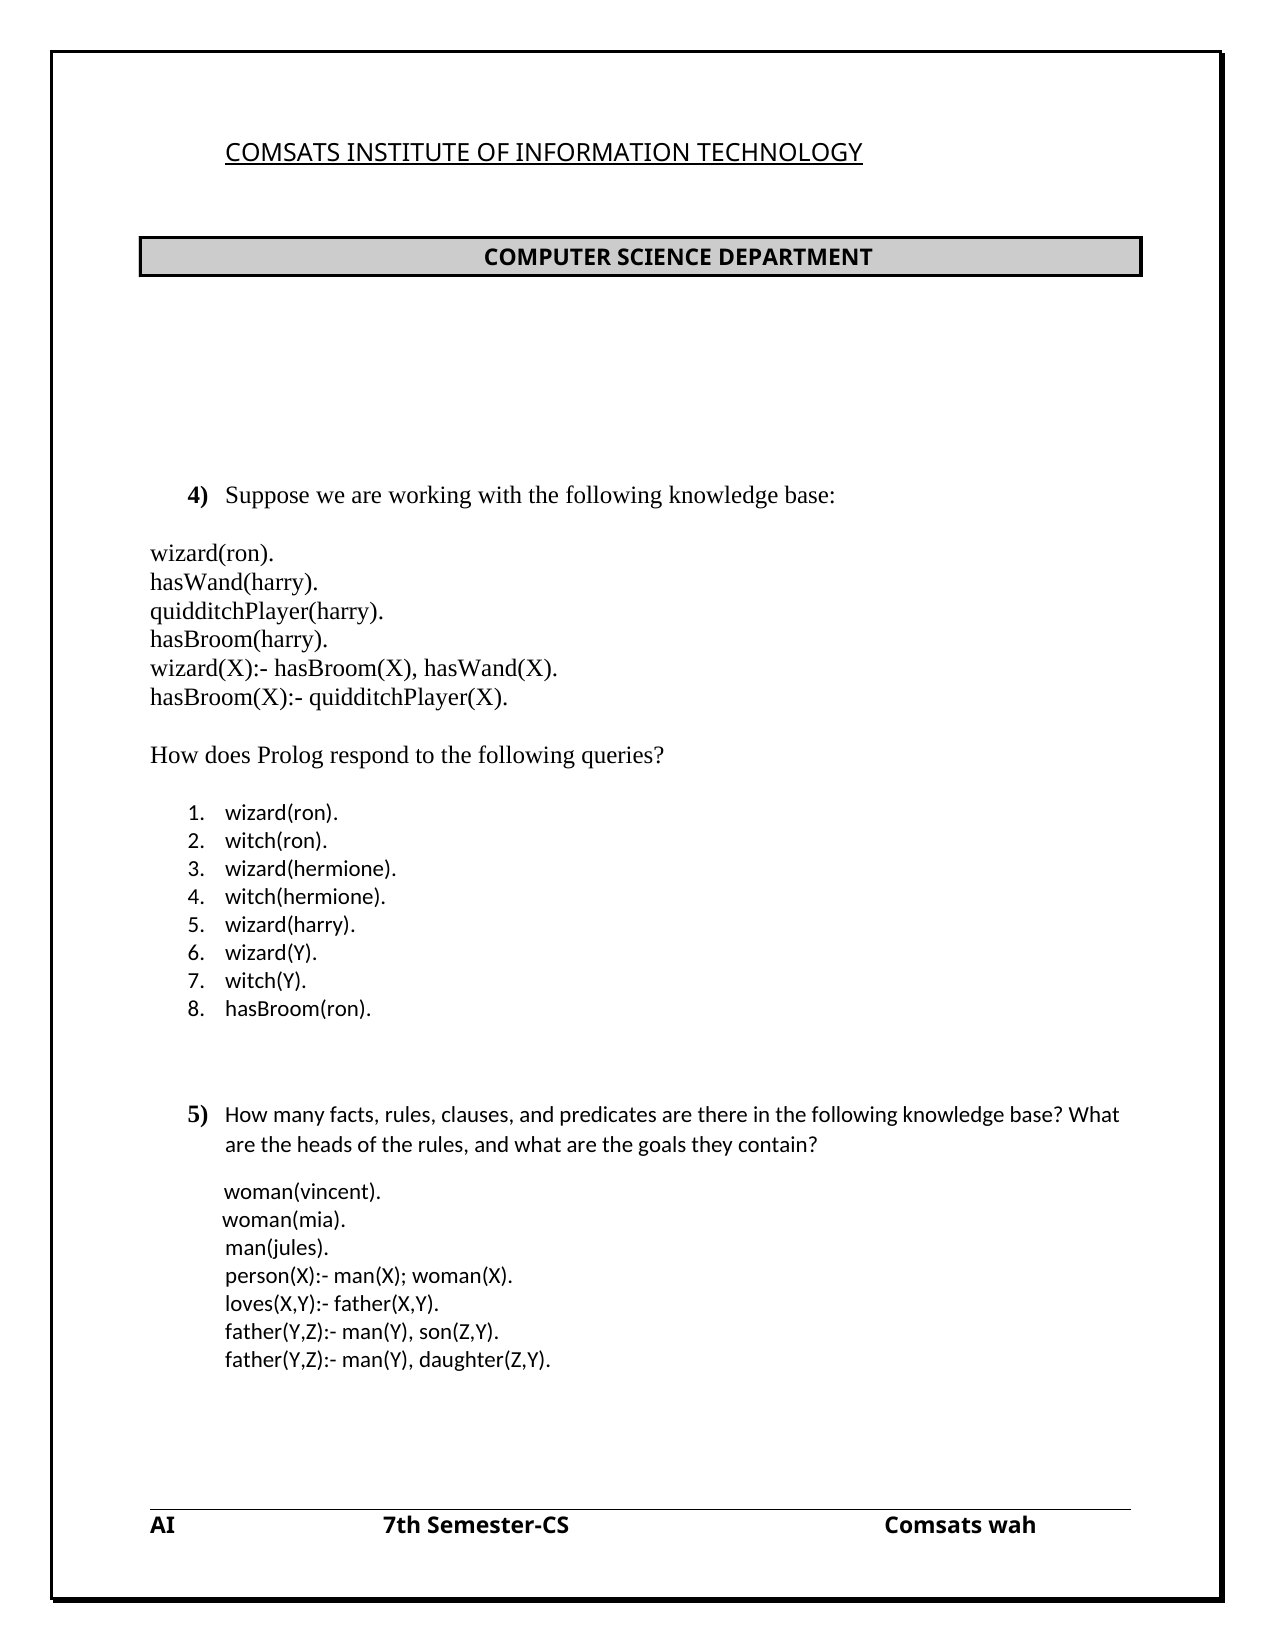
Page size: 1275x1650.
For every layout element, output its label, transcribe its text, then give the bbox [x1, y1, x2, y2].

list father(Y,Z):- man(Y), son(Z,Y). [225, 1317, 1131, 1345]
text hasBroom(harry). [150, 624, 1131, 653]
text quidditchPlayer(harry). [150, 596, 1131, 624]
text wizard(X):- hasBroom(X), hasWand(X). [150, 653, 1131, 682]
list man(jules). [225, 1233, 1131, 1261]
list wizard(Y). [187, 938, 1131, 966]
list wizard(harry). [187, 910, 1131, 938]
list witch(hermione). [187, 882, 1131, 910]
list wizard(ron). [187, 798, 1131, 826]
text wizard(ron). [150, 538, 1131, 567]
list person(X):- man(X); woman(X). [225, 1261, 1131, 1289]
list wizard(hermione). [187, 854, 1131, 882]
text woman(vincent). [187, 1177, 1131, 1205]
text hasBroom(X):- quidditchPlayer(X). [150, 682, 1131, 711]
list loves(X,Y):- father(X,Y). [225, 1289, 1131, 1317]
text hasWand(harry). [150, 567, 1131, 596]
list father(Y,Z):- man(Y), daughter(Z,Y). [225, 1345, 1131, 1373]
list witch(Y). [187, 966, 1131, 994]
list Suppose we are working with the following knowledge base: [187, 480, 1131, 509]
list witch(ron). [187, 826, 1131, 854]
list hasBroom(ron). [187, 994, 1131, 1022]
text woman(mia). [150, 1205, 1131, 1233]
list How many facts, rules, clauses, and predicates are there in the following knowledge base? What are the heads of the rules, and what are the goals they contain? [187, 1099, 1131, 1158]
text How does Prolog respond to the following queries? [150, 740, 1131, 769]
